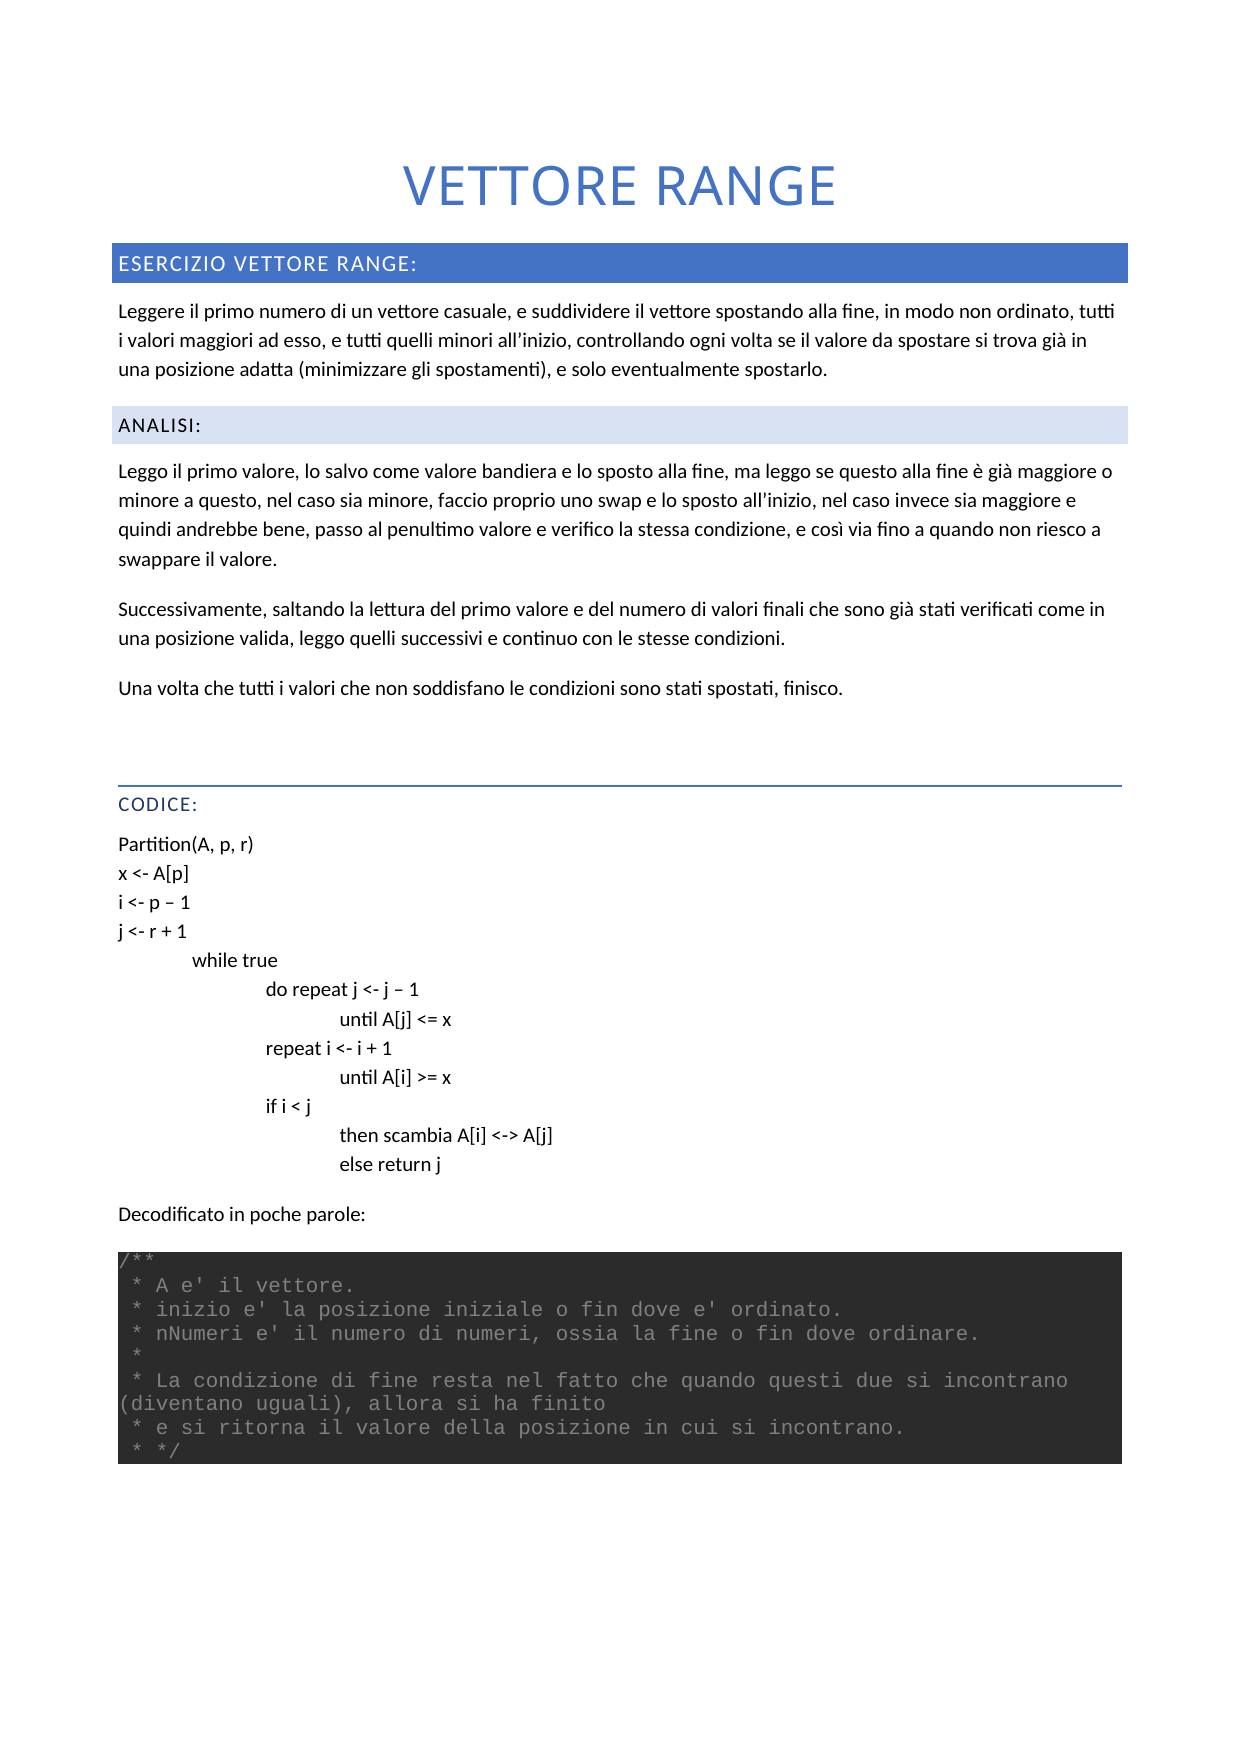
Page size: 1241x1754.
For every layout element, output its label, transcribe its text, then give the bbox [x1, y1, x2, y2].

text Decodificato in poche parole: [118, 1202, 1122, 1227]
title Vettore range [118, 148, 1122, 221]
text Leggo il primo valore, lo salvo come valore bandiera e lo sposto alla fine, ma leggo se questo alla fine è già maggiore o minore a questo, nel caso sia minore, faccio proprio uno swap e lo sposto all’inizio, nel caso invece sia maggiore e quindi andrebbe bene, passo al penultimo valore e verifico la stessa condizione, e così via fino a quando non riesco a swappare il valore. [118, 458, 1122, 571]
subtitle esercizio vettore range: [118, 249, 1122, 277]
text /** * A e' il vettore. * inizio e' la posizione iniziale o fin dove e' ordinato. * nNumeri e' il numero di numeri, ossia la fine o fin dove ordinare. * * La condizione di fine resta nel fatto che quando questi due si incontrano (diventano uguali), allora si ha finito * e si ritorna il valore della posizione in cui si incontrano. * */ [118, 1252, 1122, 1464]
text Leggere il primo numero di un vettore casuale, e suddividere il vettore spostando alla fine, in modo non ordinato, tutti i valori maggiori ad esso, e tutti quelli minori all’inizio, controllando ogni volta se il valore da spostare si trova già in una posizione adatta (minimizzare gli spostamenti), e solo eventualmente spostarlo. [118, 298, 1122, 382]
text Partition(A, p, r) x <- A[p] i <- p – 1 j <- r + 1 while true do repeat j <- j – 1 until A[j] <= x repeat i <- i + 1 until A[i] >= x if i < j then scambia A[i] <-> A[j] else return j [118, 831, 1122, 1177]
text Successivamente, saltando la lettura del primo valore e del numero di valori finali che sono già stati verificati come in una posizione valida, leggo quelli successivi e continuo con le stesse condizioni. [118, 596, 1122, 650]
text Una volta che tutti i valori che non soddisfano le condizioni sono stati spostati, finisco. [118, 675, 1122, 700]
subtitle Analisi: [118, 413, 1122, 438]
subtitle codice: [118, 787, 1122, 817]
